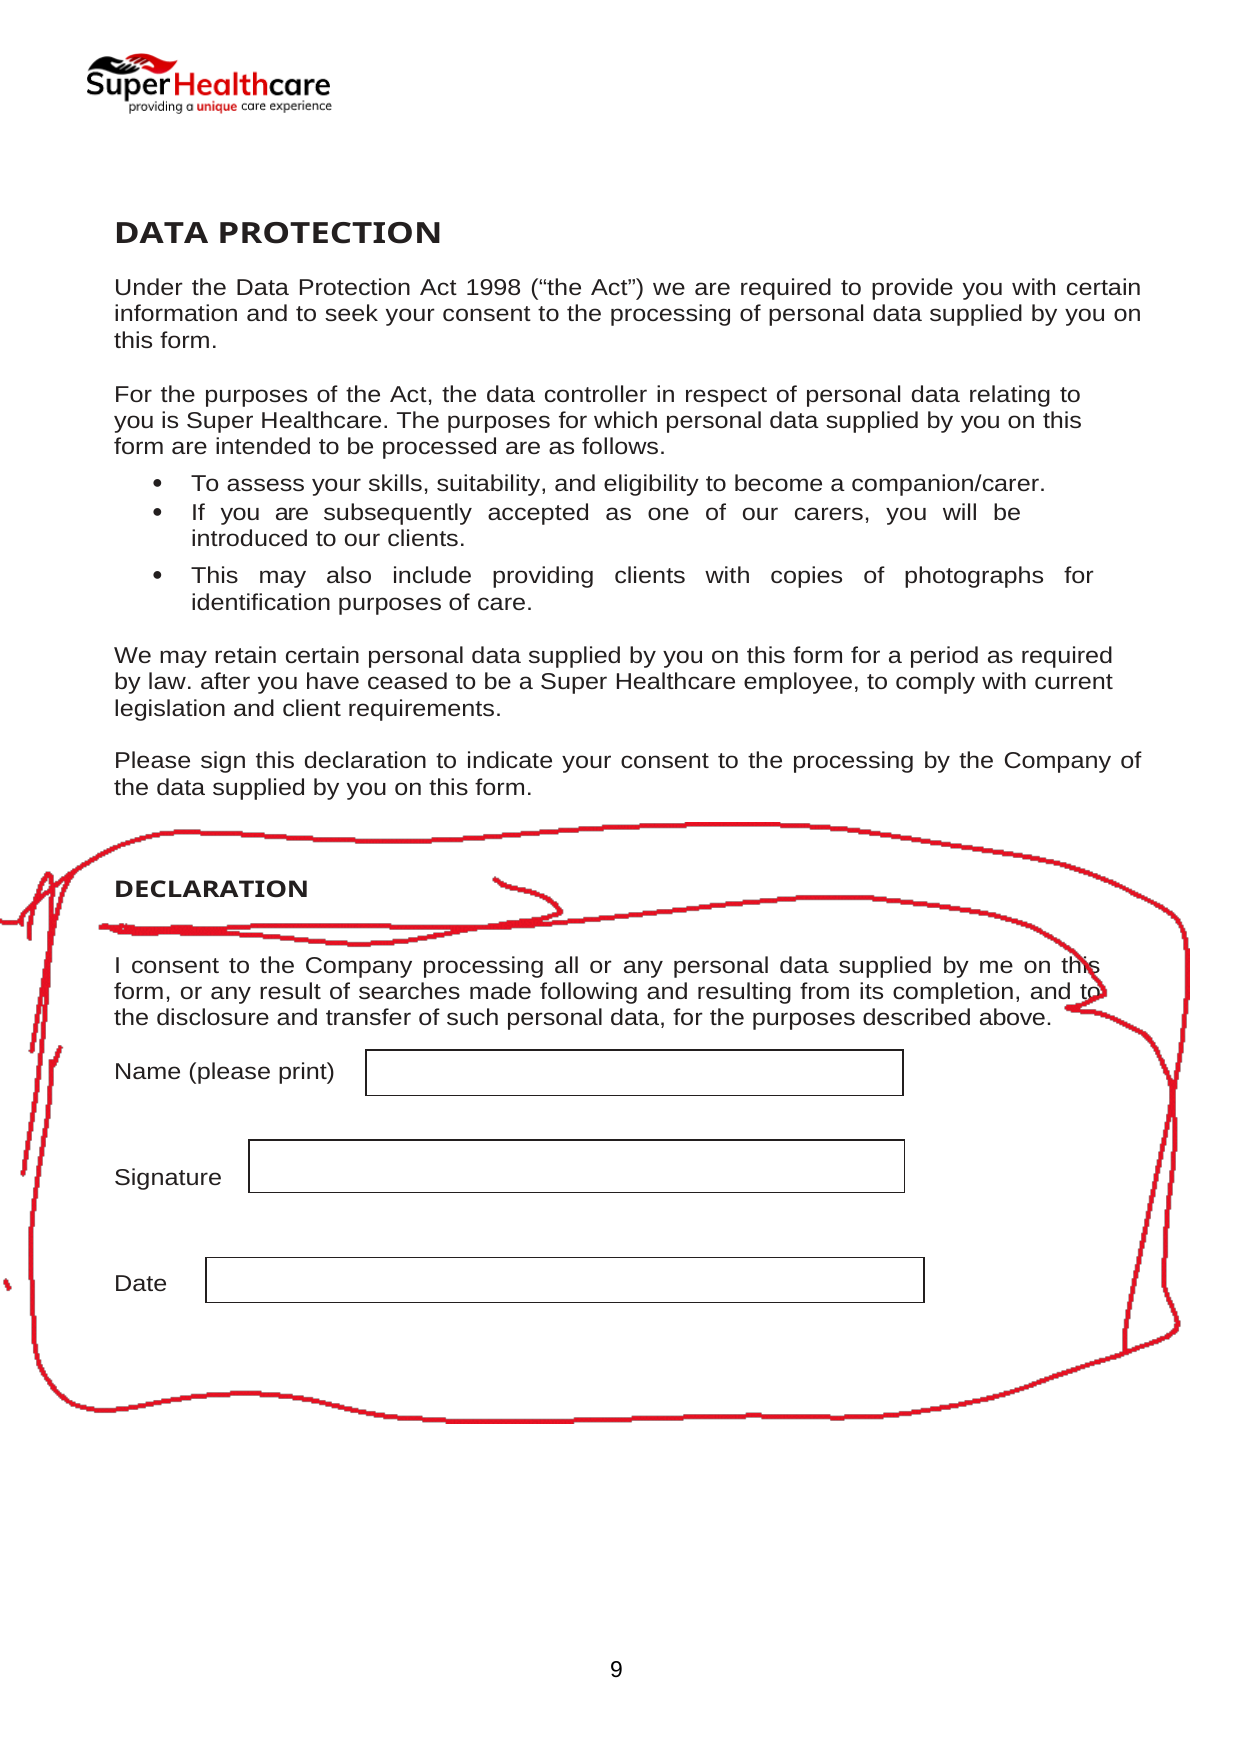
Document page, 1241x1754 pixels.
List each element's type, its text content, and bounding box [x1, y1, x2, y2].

text For the purposes of the Act, the data controller in respect of personal data relating to you is Super Healthcare. The purposes for which personal data supplied by you on this form are intended to be processed are as follows. [114, 381, 1082, 459]
text Under the Data Protection Act 1998 (“the Act”) we are required to provide you with certain information and to seek your consent to the processing of personal data supplied by you on this form. [114, 274, 1143, 353]
picture [0, 822, 1190, 1424]
text We may retain certain personal data supplied by you on this form for a period as required by law. after you have ceased to be a Super Healthcare employee, to comply with current legislation and client requirements. [114, 642, 1114, 721]
subtitle DATA PROTECTION [114, 213, 1169, 252]
list If you are subsequently accepted as one of our carers, you will be introduced to our clients. [153, 499, 1022, 552]
list This may also include providing clients with copies of photographs for identification purposes of care. [153, 562, 1094, 615]
text Please sign this declaration to indicate your consent to the processing by the Company of the data supplied by you on this form. [114, 747, 1143, 800]
list To assess your skills, suitability, and eligibility to become a companion/carer. [153, 470, 1169, 496]
picture [83, 52, 336, 117]
